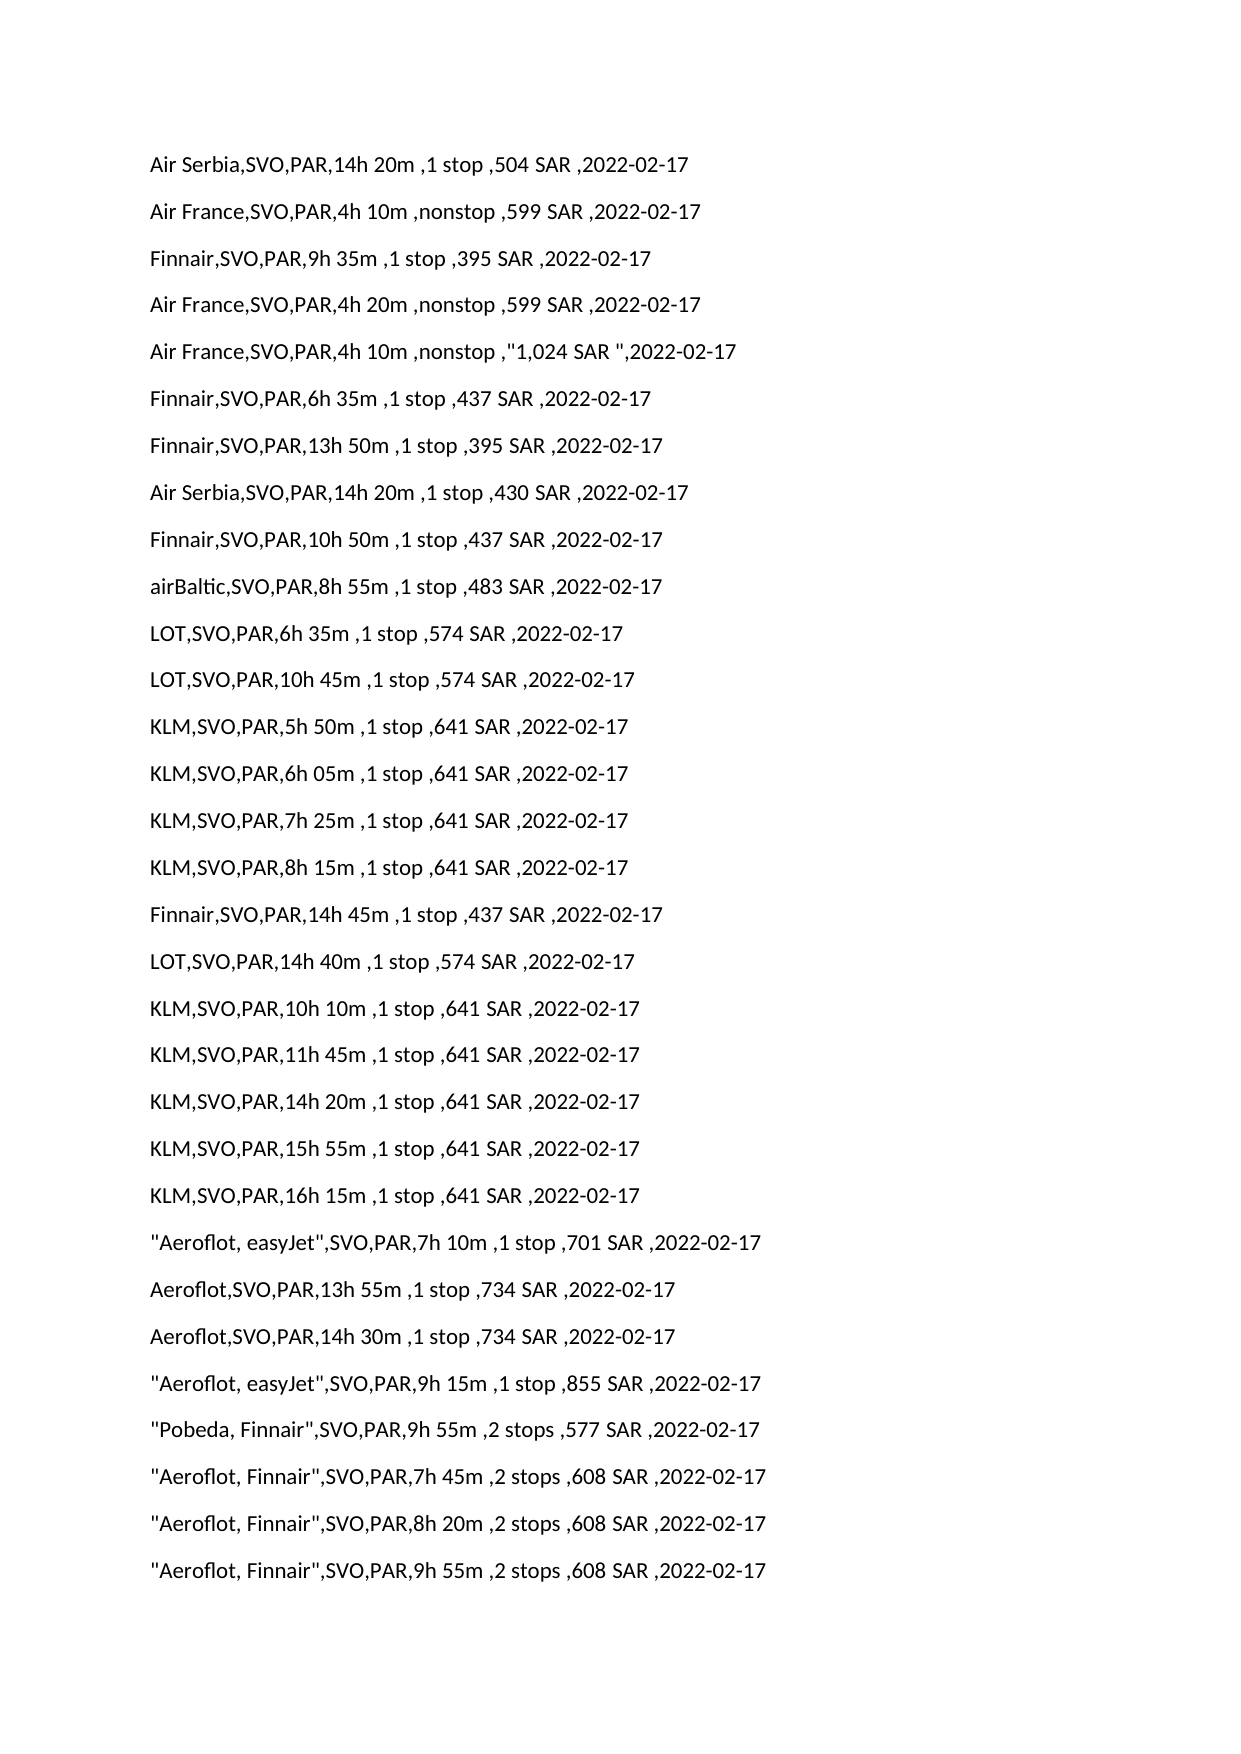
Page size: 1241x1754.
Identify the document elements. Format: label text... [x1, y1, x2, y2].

text KLM,SVO,PAR,7h 25m ,1 stop ,641 SAR ,2022-02-17 [150, 806, 1090, 834]
text Finnair,SVO,PAR,14h 45m ,1 stop ,437 SAR ,2022-02-17 [150, 900, 1090, 928]
text Finnair,SVO,PAR,6h 35m ,1 stop ,437 SAR ,2022-02-17 [150, 384, 1090, 412]
text KLM,SVO,PAR,11h 45m ,1 stop ,641 SAR ,2022-02-17 [150, 1041, 1090, 1069]
text "Aeroflot, easyJet",SVO,PAR,9h 15m ,1 stop ,855 SAR ,2022-02-17 [150, 1369, 1090, 1397]
text Finnair,SVO,PAR,13h 50m ,1 stop ,395 SAR ,2022-02-17 [150, 431, 1090, 459]
text "Aeroflot, Finnair",SVO,PAR,7h 45m ,2 stops ,608 SAR ,2022-02-17 [150, 1462, 1090, 1491]
text Finnair,SVO,PAR,9h 35m ,1 stop ,395 SAR ,2022-02-17 [150, 244, 1090, 272]
text KLM,SVO,PAR,5h 50m ,1 stop ,641 SAR ,2022-02-17 [150, 712, 1090, 741]
text Air France,SVO,PAR,4h 10m ,nonstop ,"1,024 SAR ",2022-02-17 [150, 337, 1090, 366]
text KLM,SVO,PAR,6h 05m ,1 stop ,641 SAR ,2022-02-17 [150, 759, 1090, 787]
text "Pobeda, Finnair",SVO,PAR,9h 55m ,2 stops ,577 SAR ,2022-02-17 [150, 1416, 1090, 1444]
text airBaltic,SVO,PAR,8h 55m ,1 stop ,483 SAR ,2022-02-17 [150, 572, 1090, 600]
text Air Serbia,SVO,PAR,14h 20m ,1 stop ,504 SAR ,2022-02-17 [150, 150, 1090, 178]
text LOT,SVO,PAR,6h 35m ,1 stop ,574 SAR ,2022-02-17 [150, 619, 1090, 647]
text "Aeroflot, easyJet",SVO,PAR,7h 10m ,1 stop ,701 SAR ,2022-02-17 [150, 1228, 1090, 1256]
text "Aeroflot, Finnair",SVO,PAR,8h 20m ,2 stops ,608 SAR ,2022-02-17 [150, 1509, 1090, 1537]
text LOT,SVO,PAR,10h 45m ,1 stop ,574 SAR ,2022-02-17 [150, 666, 1090, 694]
text Air France,SVO,PAR,4h 10m ,nonstop ,599 SAR ,2022-02-17 [150, 197, 1090, 225]
text Aeroflot,SVO,PAR,14h 30m ,1 stop ,734 SAR ,2022-02-17 [150, 1322, 1090, 1350]
text KLM,SVO,PAR,16h 15m ,1 stop ,641 SAR ,2022-02-17 [150, 1181, 1090, 1209]
text KLM,SVO,PAR,10h 10m ,1 stop ,641 SAR ,2022-02-17 [150, 994, 1090, 1022]
text "Aeroflot, Finnair",SVO,PAR,9h 55m ,2 stops ,608 SAR ,2022-02-17 [150, 1556, 1090, 1584]
text Aeroflot,SVO,PAR,13h 55m ,1 stop ,734 SAR ,2022-02-17 [150, 1275, 1090, 1303]
text KLM,SVO,PAR,14h 20m ,1 stop ,641 SAR ,2022-02-17 [150, 1087, 1090, 1116]
text KLM,SVO,PAR,15h 55m ,1 stop ,641 SAR ,2022-02-17 [150, 1134, 1090, 1162]
text Finnair,SVO,PAR,10h 50m ,1 stop ,437 SAR ,2022-02-17 [150, 525, 1090, 553]
text Air France,SVO,PAR,4h 20m ,nonstop ,599 SAR ,2022-02-17 [150, 291, 1090, 319]
text LOT,SVO,PAR,14h 40m ,1 stop ,574 SAR ,2022-02-17 [150, 947, 1090, 975]
text Air Serbia,SVO,PAR,14h 20m ,1 stop ,430 SAR ,2022-02-17 [150, 478, 1090, 506]
text KLM,SVO,PAR,8h 15m ,1 stop ,641 SAR ,2022-02-17 [150, 853, 1090, 881]
